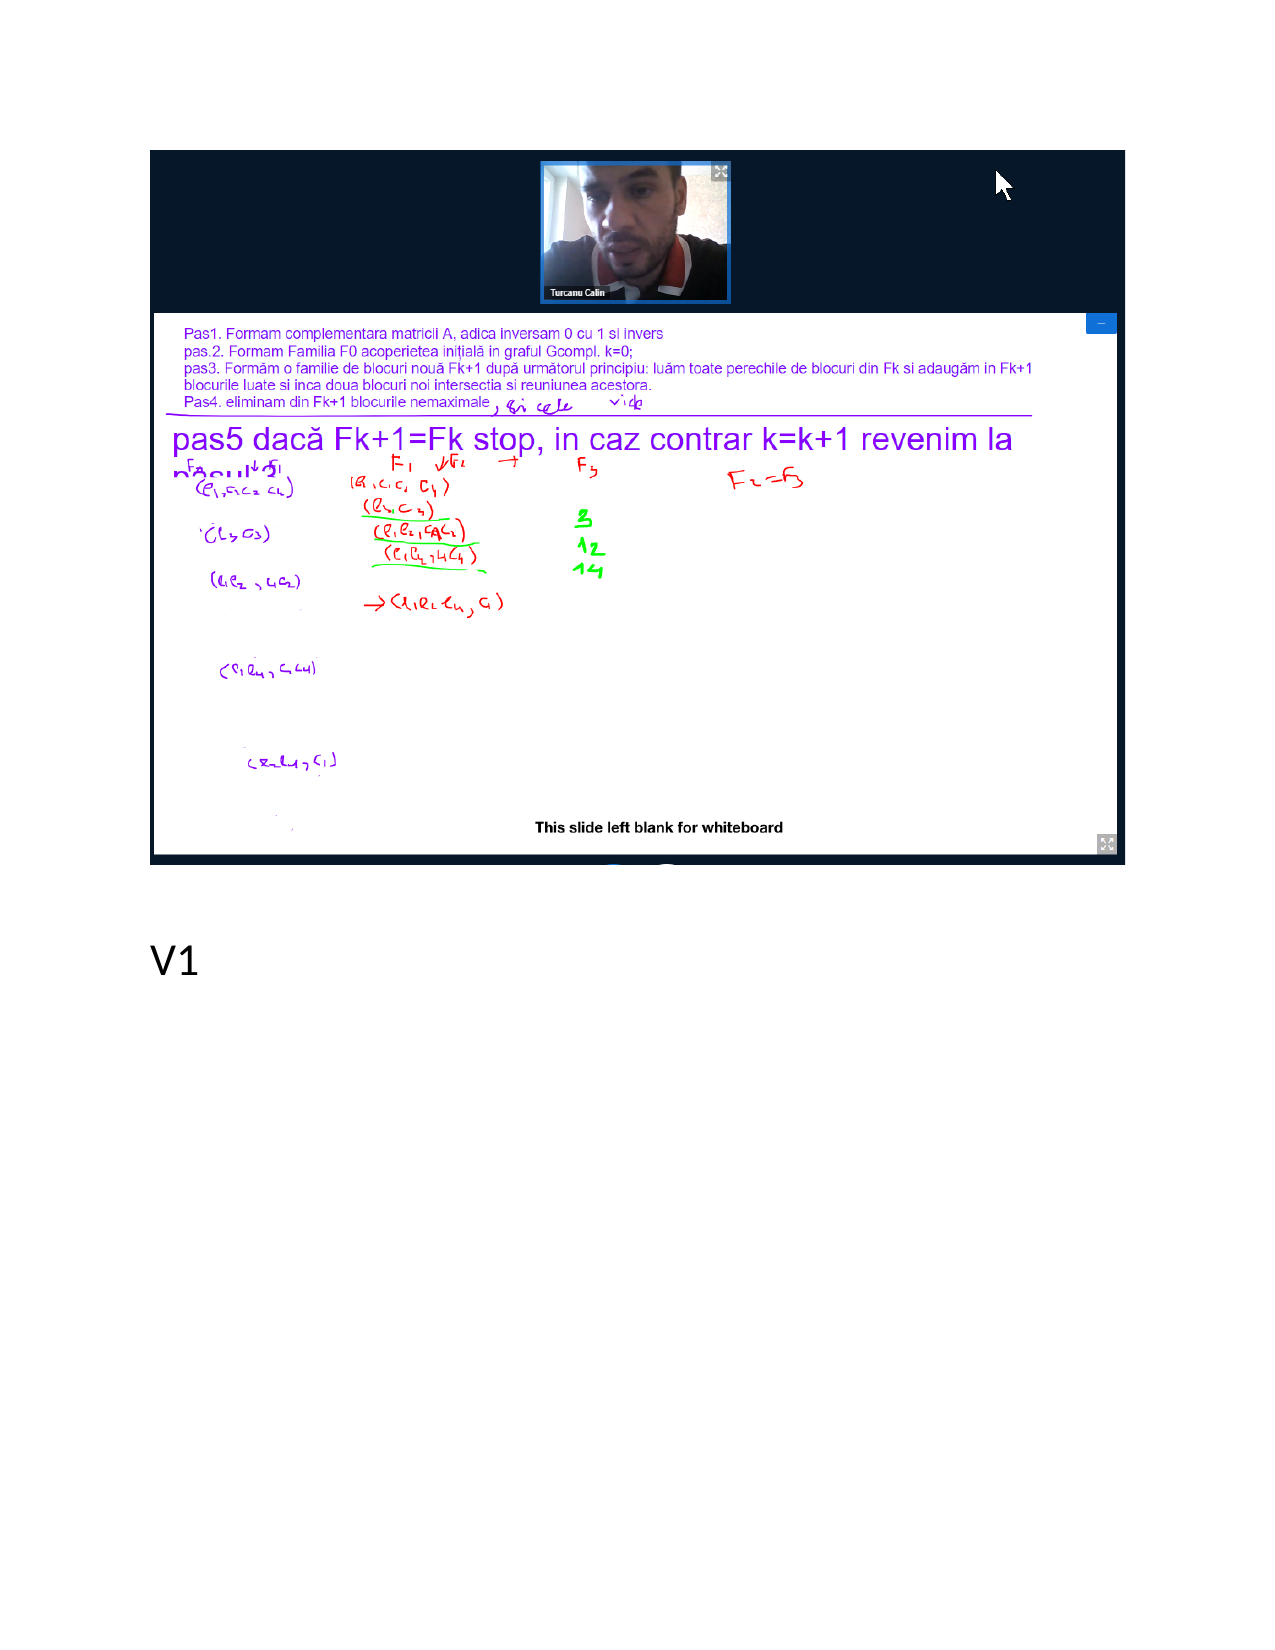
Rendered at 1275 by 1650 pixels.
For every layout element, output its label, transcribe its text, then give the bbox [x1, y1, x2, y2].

text V1 [150, 931, 1125, 987]
picture [150, 150, 1125, 865]
